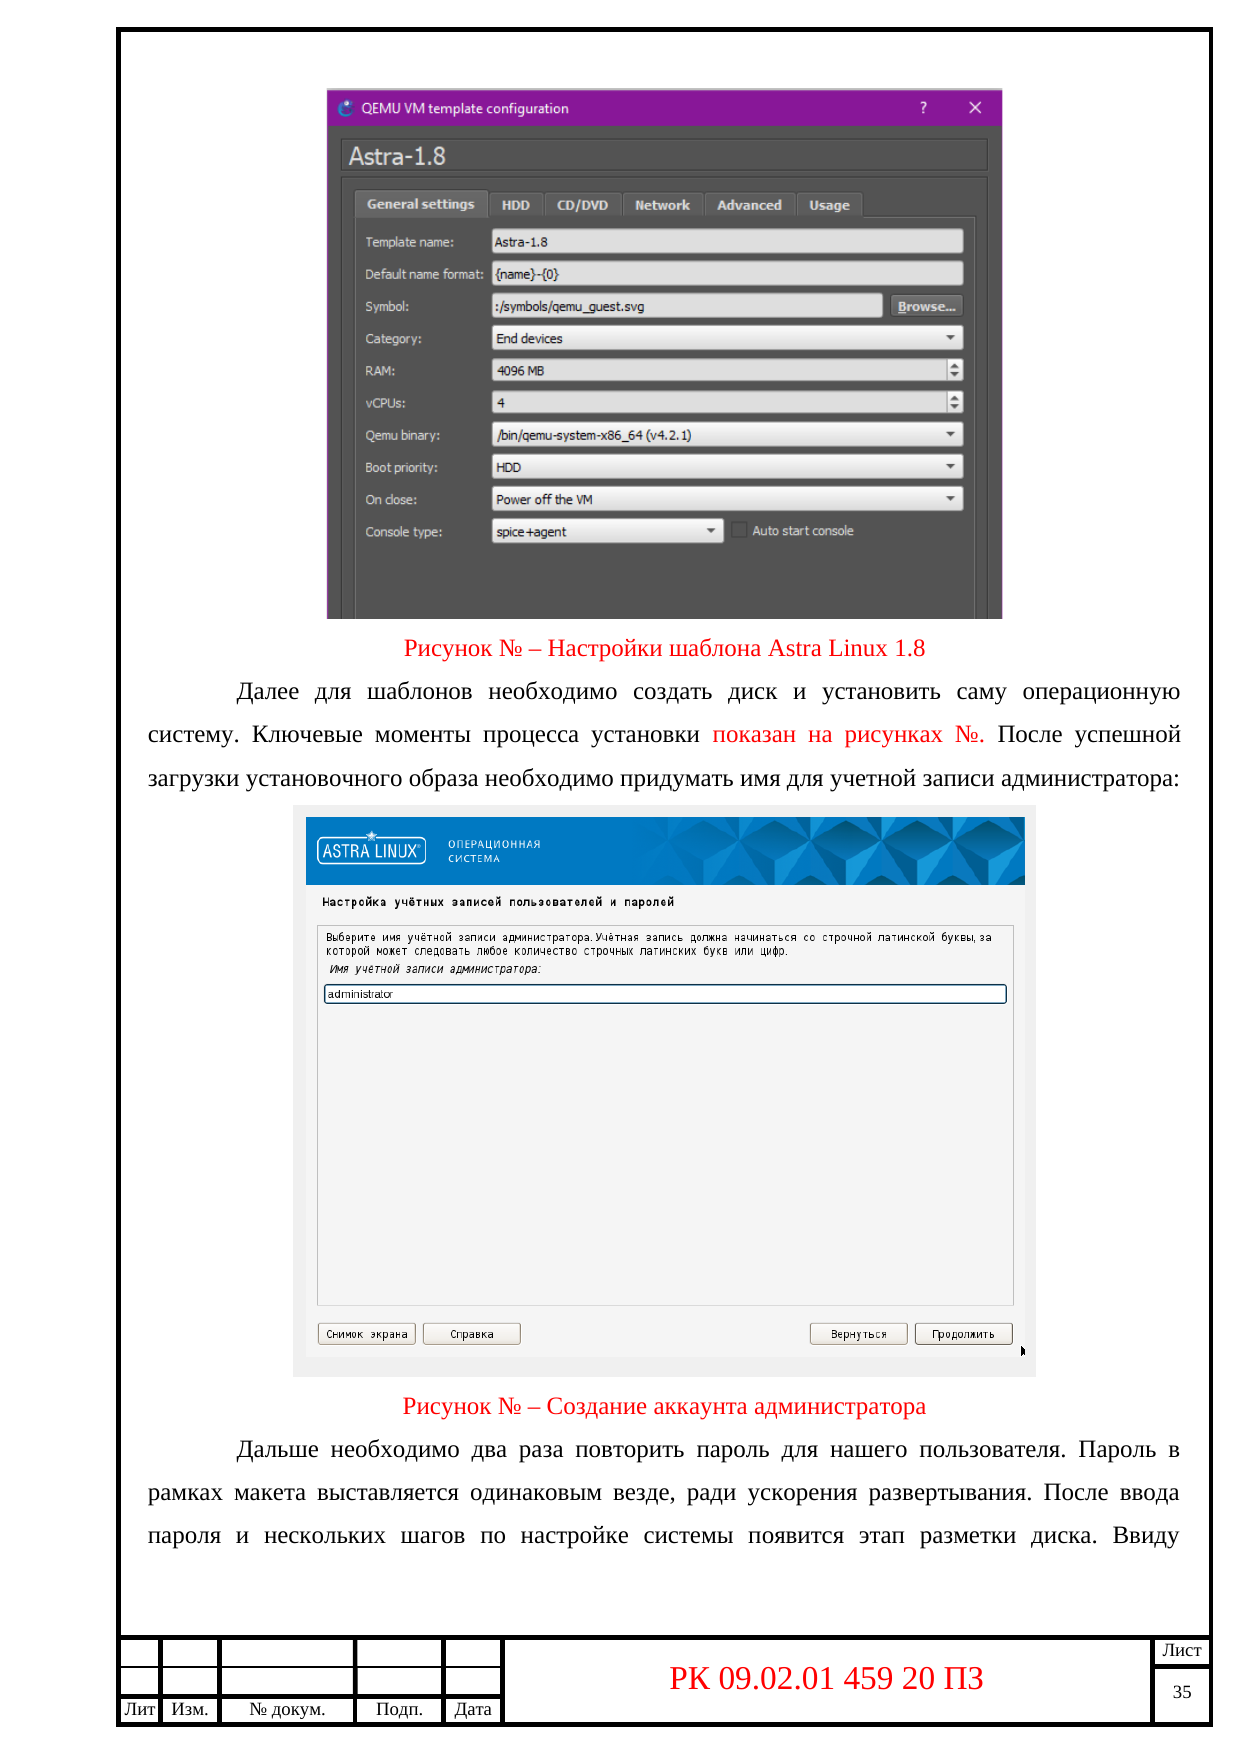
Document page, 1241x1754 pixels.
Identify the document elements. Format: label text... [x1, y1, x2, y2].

text Рисунок № – Настройки шаблона Astra Linux 1.8 [148, 633, 1181, 662]
text Далее для шаблонов необходимо создать диск и установить саму операционную систему. Ключевые моменты процесса установки показан на рисунках №. После успешной загрузки установочного образа необходимо придумать имя для учетной записи администратора: [148, 676, 1181, 791]
picture [326, 88, 1003, 619]
picture [293, 805, 1036, 1377]
text Рисунок № – Создание аккаунта администратора [148, 1391, 1181, 1420]
